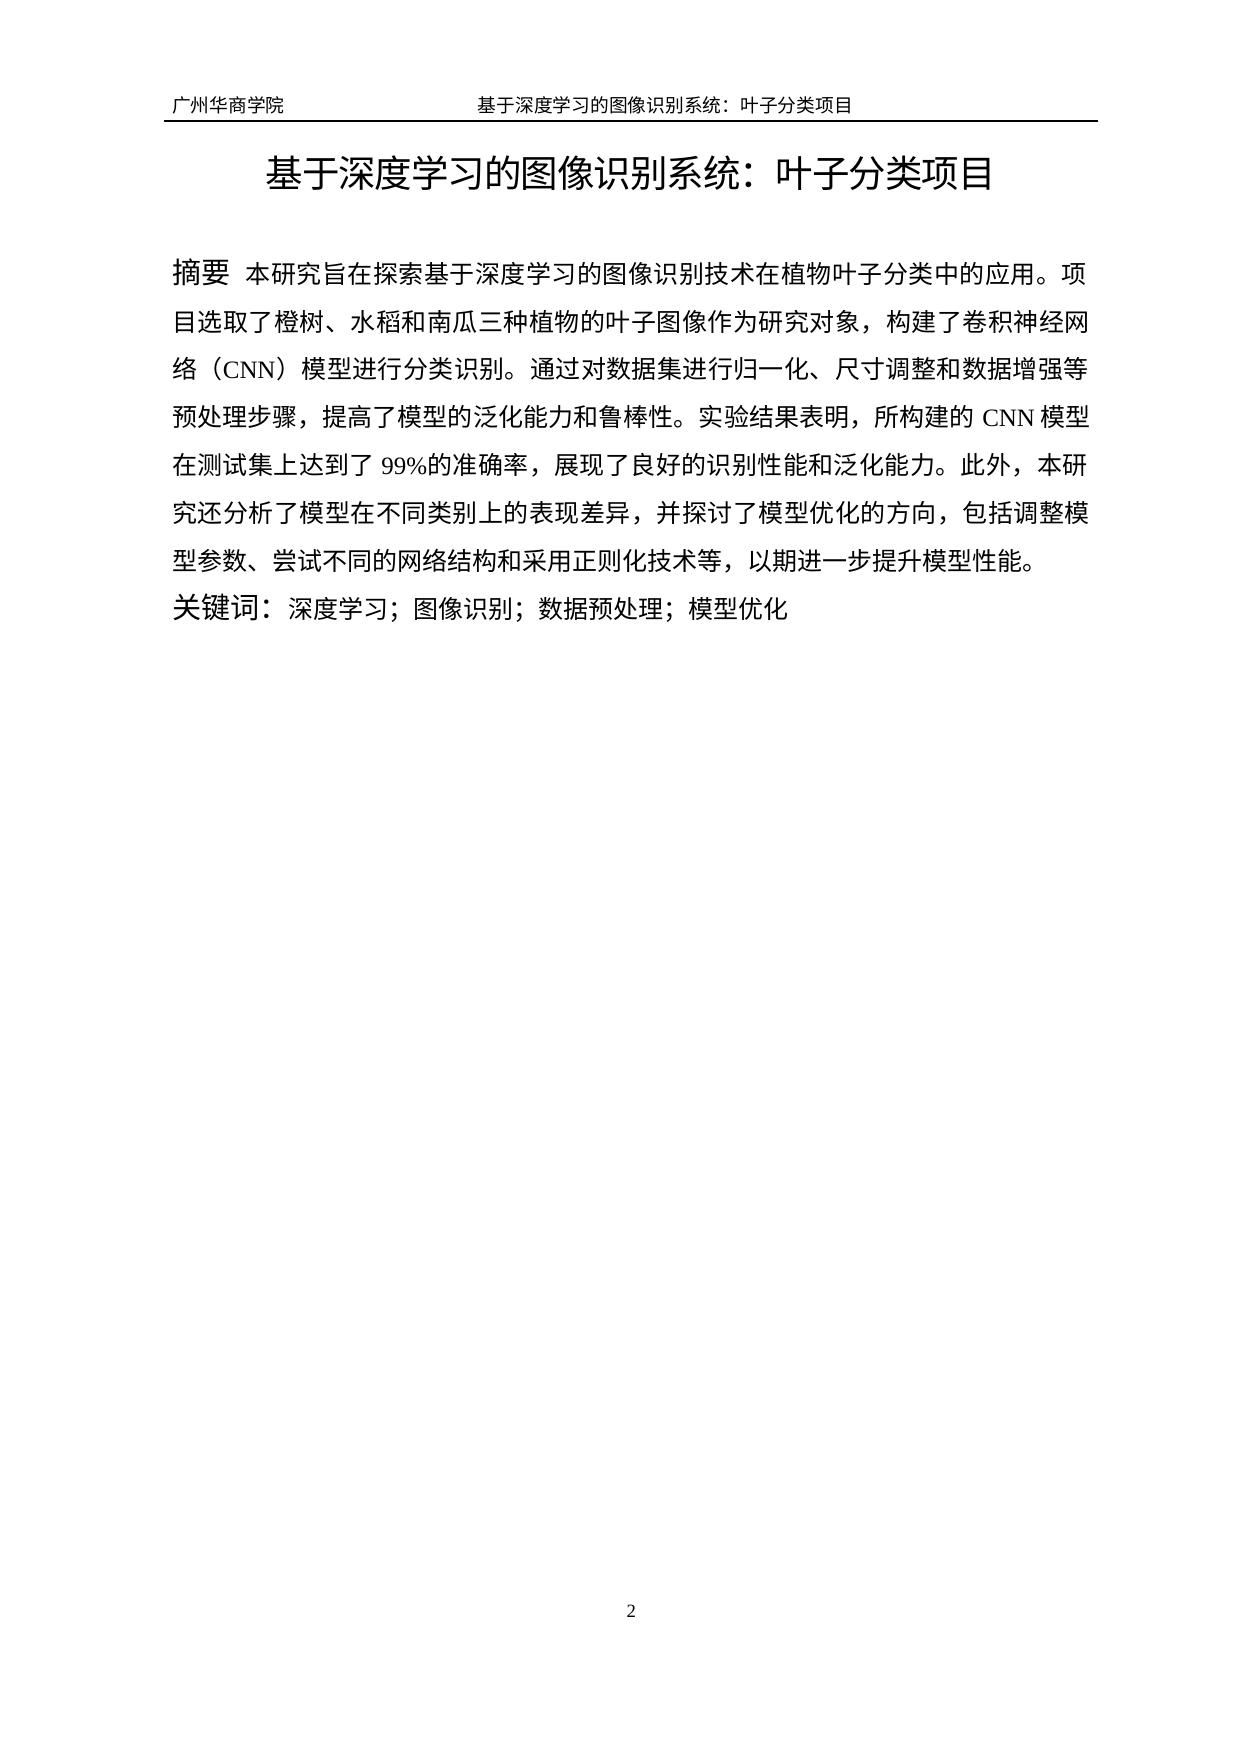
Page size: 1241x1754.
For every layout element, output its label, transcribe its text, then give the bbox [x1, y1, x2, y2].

text 基于深度学习的图像识别系统：叶子分类项目 [172, 149, 1090, 197]
text 关键词：深度学习；图像识别；数据预处理；模型优化 [172, 580, 1090, 628]
text 摘要 本研究旨在探索基于深度学习的图像识别技术在植物叶子分类中的应用。项目选取了橙树、水稻和南瓜三种植物的叶子图像作为研究对象，构建了卷积神经网络（CNN）模型进行分类识别。通过对数据集进行归一化、尺寸调整和数据增强等预处理步骤，提高了模型的泛化能力和鲁棒性。实验结果表明，所构建的CNN模型在测试集上达到了99%的准确率，展现了良好的识别性能和泛化能力。此外，本研究还分析了模型在不同类别上的表现差异，并探讨了模型优化的方向，包括调整模型参数、尝试不同的网络结构和采用正则化技术等，以期进一步提升模型性能。 [172, 245, 1090, 580]
